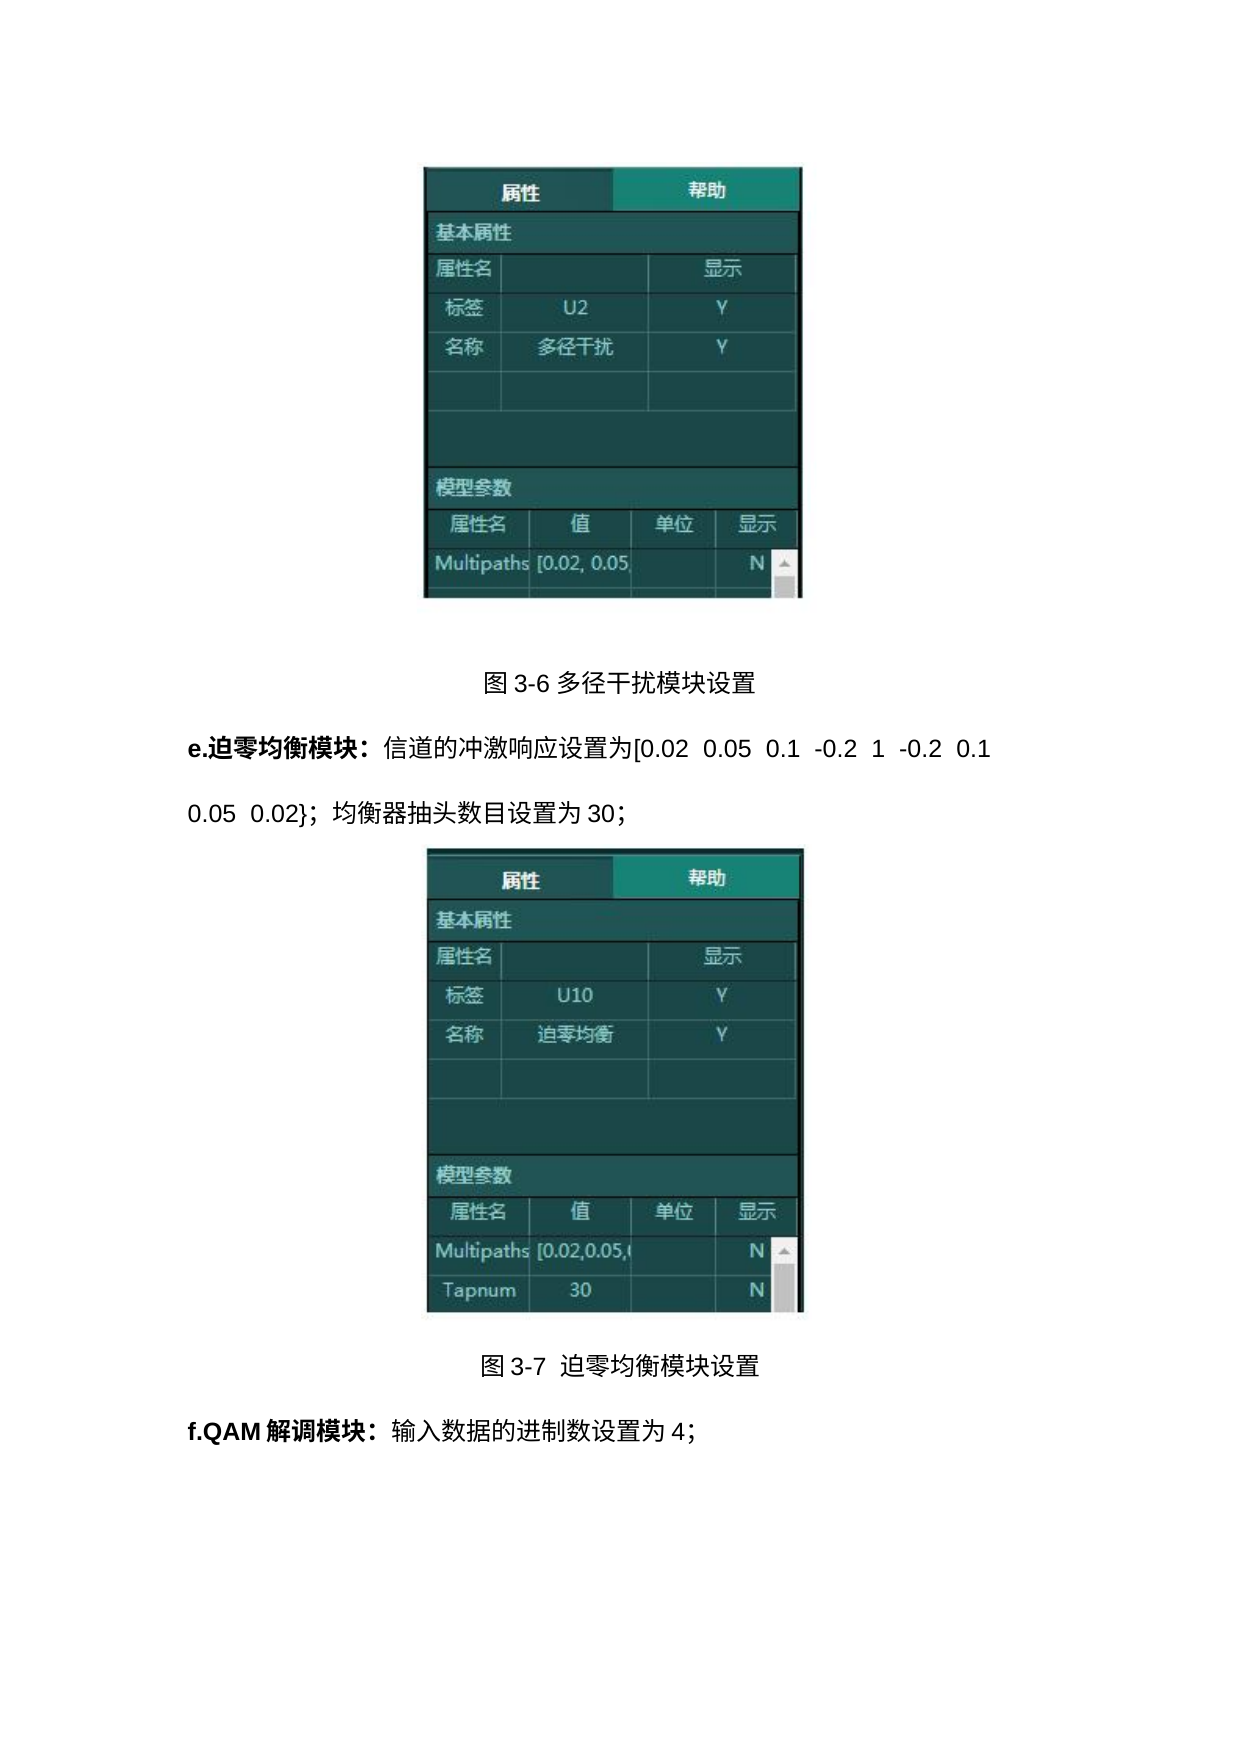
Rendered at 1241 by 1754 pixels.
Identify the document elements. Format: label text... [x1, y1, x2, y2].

picture [416, 162, 817, 614]
picture [421, 844, 812, 1322]
text e.迫零均衡模块：信道的冲激响应设置为[0.02 0.05 0.1 -0.2 1 -0.2 0.1 0.05 0.02}；均衡器抽头数目设置为30； [187, 714, 1053, 844]
text 图3-6 多径干扰模块设置 [187, 649, 1053, 714]
text 图3-7 迫零均衡模块设置 [187, 1332, 1053, 1397]
text f.QAM解调模块：输入数据的进制数设置为4； [187, 1397, 1053, 1462]
